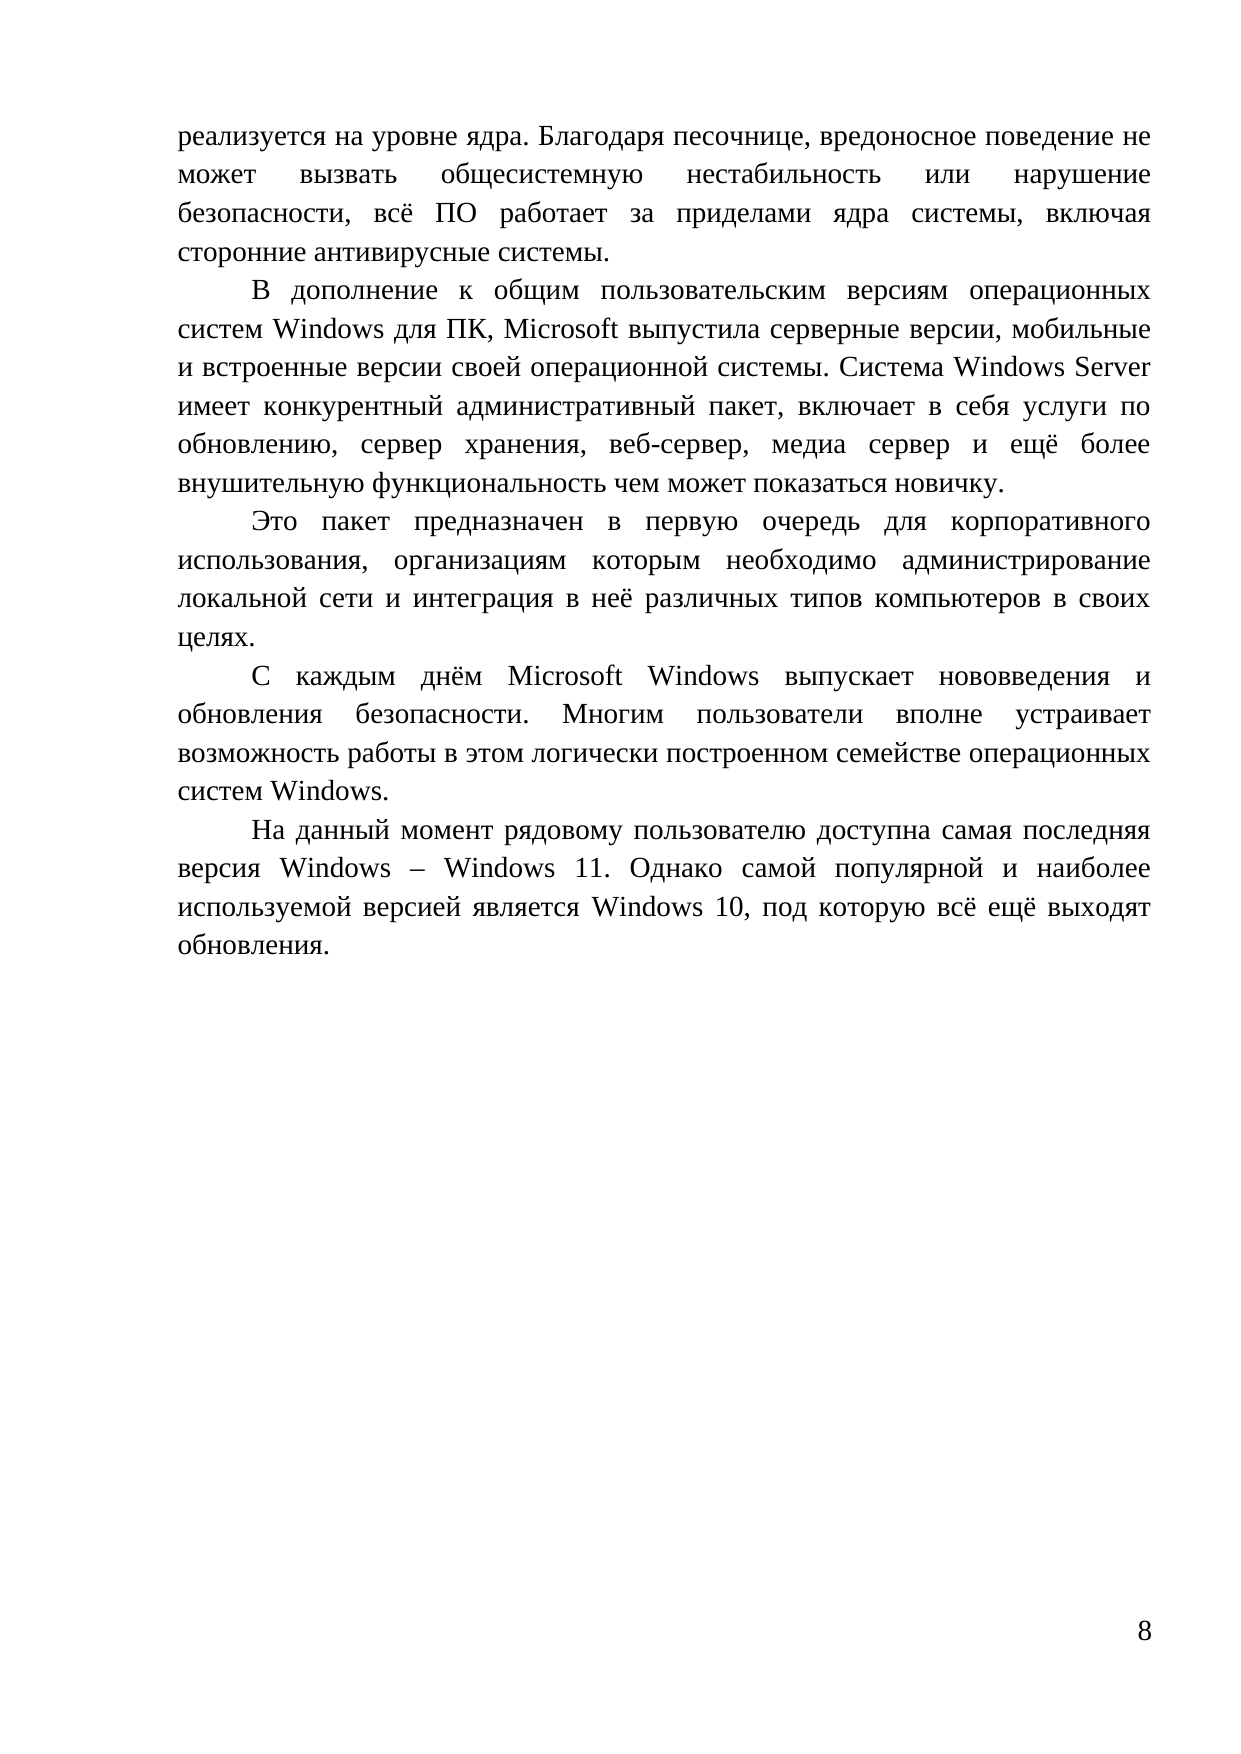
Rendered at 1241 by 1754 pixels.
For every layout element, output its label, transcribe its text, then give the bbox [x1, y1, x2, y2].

text На данный момент рядовому пользователю доступна самая последняя версия Windows – Windows 11. Однако самой популярной и наиболее используемой версией является Windows 10, под которую всё ещё выходят обновления. [177, 812, 1152, 961]
text В дополнение к общим пользовательским версиям операционных систем Windows для ПК, Microsoft выпустила серверные версии, мобильные и встроенные версии своей операционной системы. Система Windows Server имеет конкурентный административный пакет, включает в себя услуги по обновлению, сервер хранения, веб-сервер, медиа сервер и ещё более внушительную функциональность чем может показаться новичку. [177, 272, 1152, 498]
text С каждым днём Microsoft Windows выпускает нововведения и обновления безопасности. Многим пользователи вполне устраивает возможность работы в этом логически построенном семействе операционных систем Windows. [177, 658, 1152, 807]
text Это пакет предназначен в первую очередь для корпоративного использования, организациям которым необходимо администрирование локальной сети и интеграция в неё различных типов компьютеров в своих целях. [177, 503, 1152, 653]
